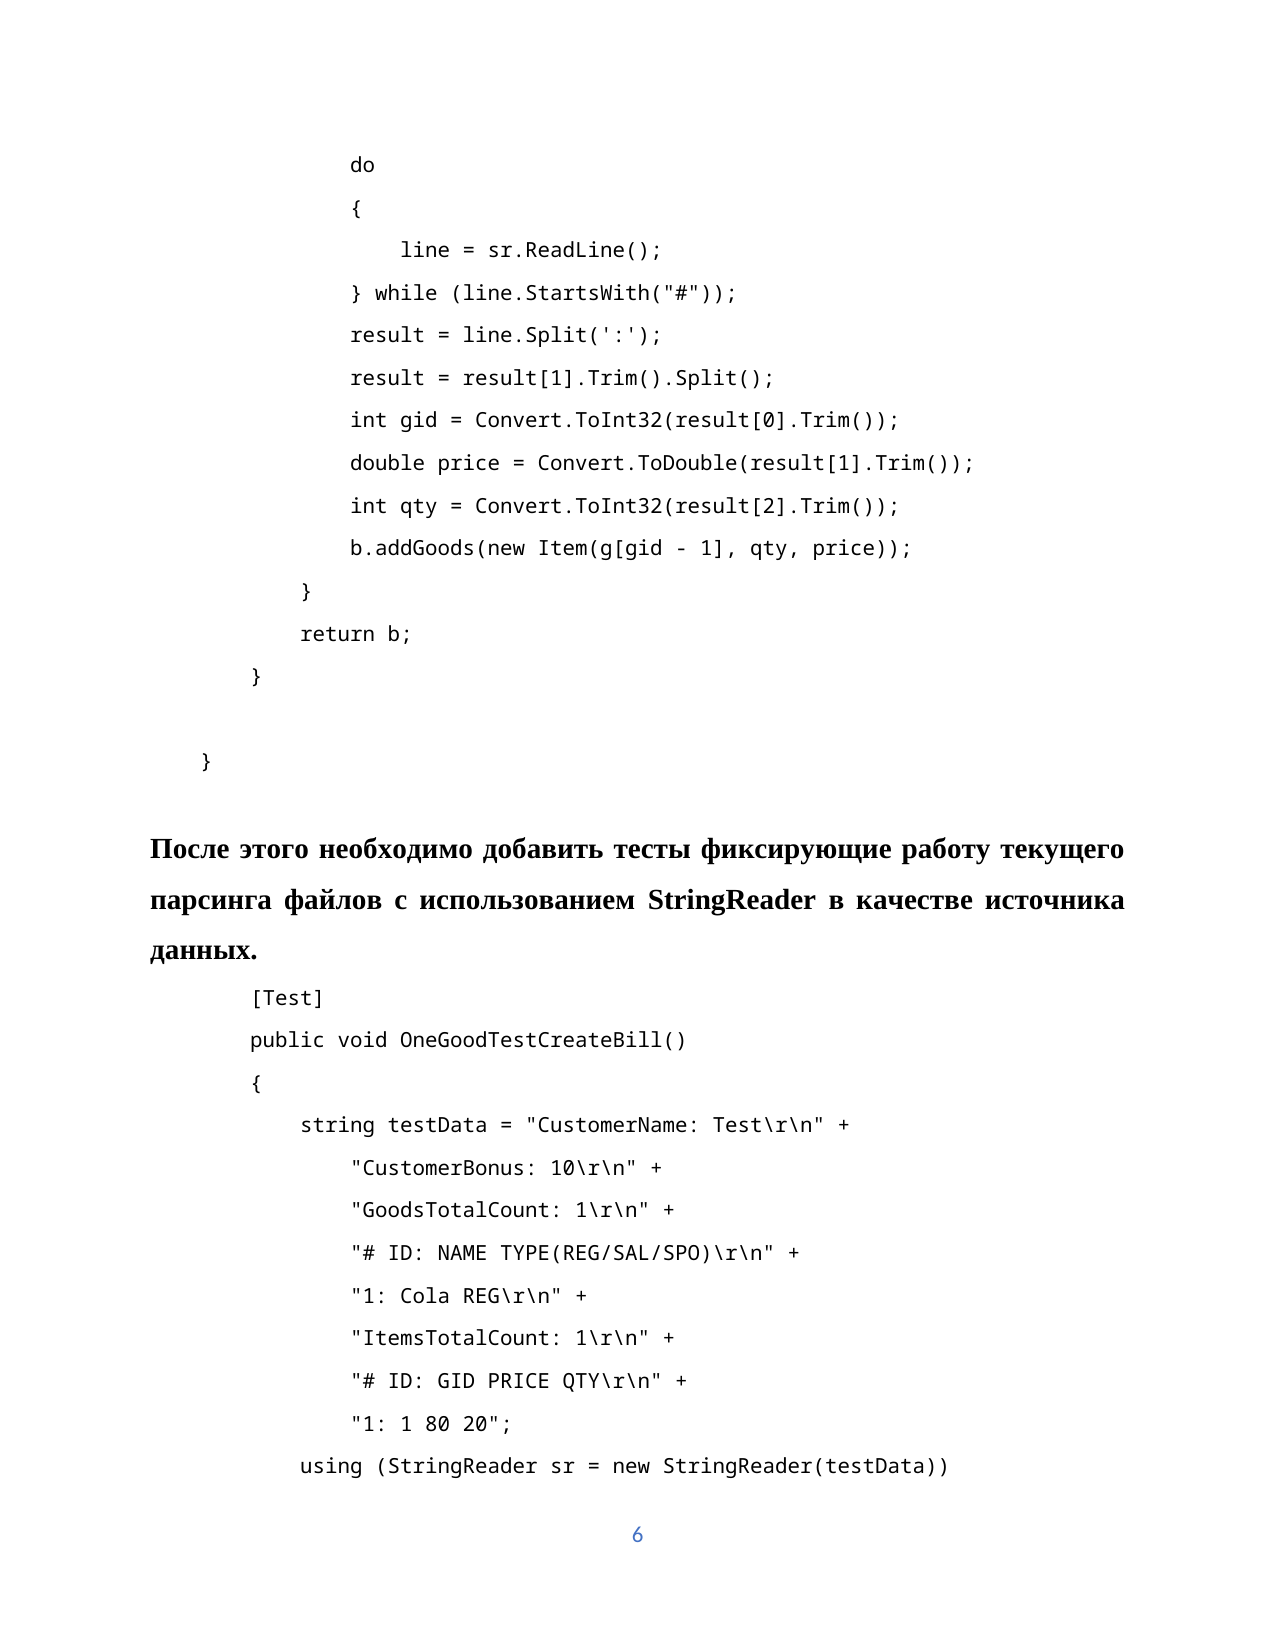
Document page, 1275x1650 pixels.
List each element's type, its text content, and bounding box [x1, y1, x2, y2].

text return b; [150, 619, 1125, 647]
text string testData = "CustomerName: Test\r\n" + [150, 1110, 1125, 1139]
text "# ID: NAME TYPE(REG/SAL/SPO)\r\n" + [150, 1238, 1125, 1267]
text "ItemsTotalCount: 1\r\n" + [150, 1323, 1125, 1352]
text "1: 1 80 20"; [150, 1409, 1125, 1437]
text [Test] [150, 983, 1125, 1011]
text "GoodsTotalCount: 1\r\n" + [150, 1196, 1125, 1224]
text int gid = Convert.ToInt32(result[0].Trim()); [150, 406, 1125, 434]
text "CustomerBonus: 10\r\n" + [150, 1153, 1125, 1181]
text double price = Convert.ToDouble(result[1].Trim()); [150, 448, 1125, 477]
text { [150, 193, 1125, 221]
text После этого необходимо добавить тесты фиксирующие работу текущего парсинга файлов с использованием StringReader в качестве источника данных. [150, 832, 1125, 966]
text { [150, 1068, 1125, 1096]
text public void OneGoodTestCreateBill() [150, 1025, 1125, 1054]
text } [150, 746, 1125, 775]
text result = line.Split(':'); [150, 320, 1125, 349]
text } while (line.StartsWith("#")); [150, 278, 1125, 306]
text } [150, 576, 1125, 604]
text } [150, 661, 1125, 690]
text "# ID: GID PRICE QTY\r\n" + [150, 1366, 1125, 1394]
text using (StringReader sr = new StringReader(testData)) [150, 1451, 1125, 1480]
text line = sr.ReadLine(); [150, 235, 1125, 264]
text do [150, 150, 1125, 178]
text result = result[1].Trim().Split(); [150, 363, 1125, 391]
text "1: Cola REG\r\n" + [150, 1281, 1125, 1309]
text b.addGoods(new Item(g[gid - 1], qty, price)); [150, 533, 1125, 562]
text int qty = Convert.ToInt32(result[2].Trim()); [150, 491, 1125, 519]
